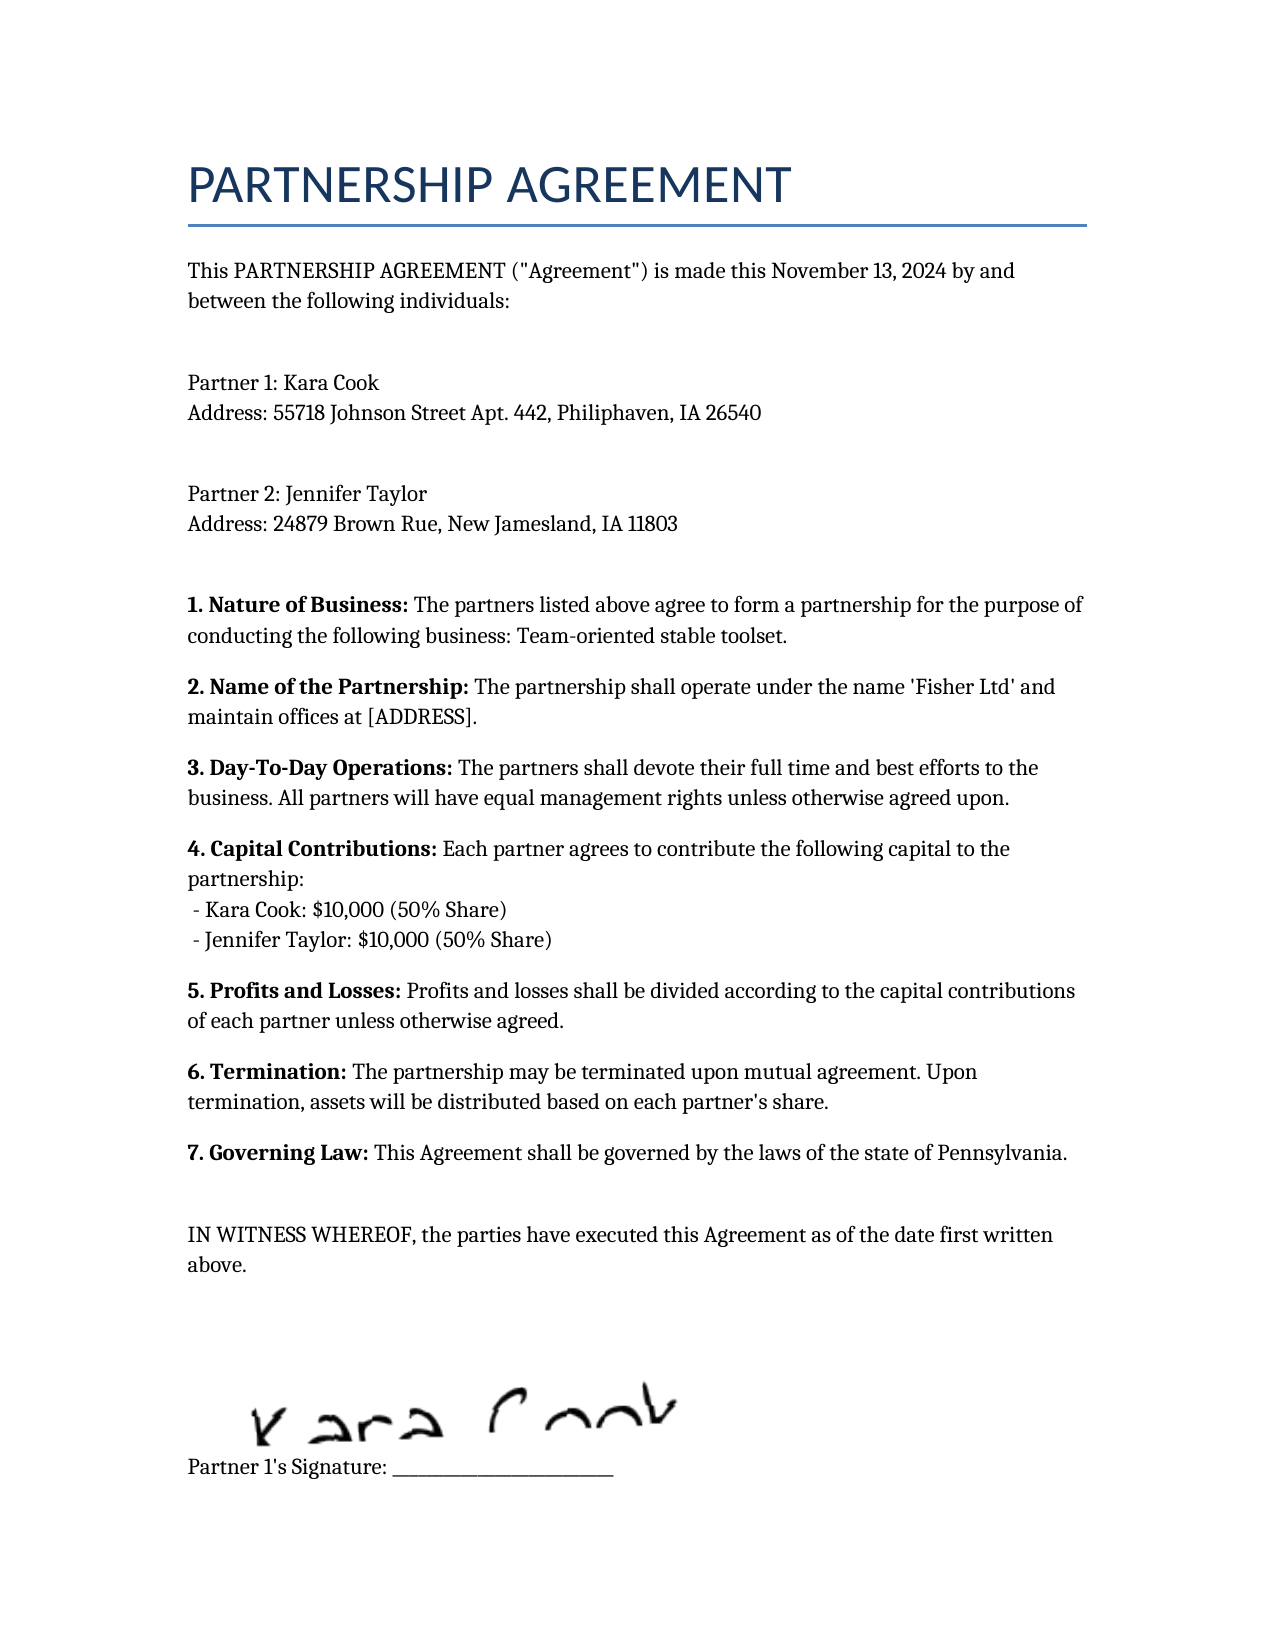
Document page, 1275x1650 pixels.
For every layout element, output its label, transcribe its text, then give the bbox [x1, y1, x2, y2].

text 7. Governing Law: This Agreement shall be governed by the laws of the state of Pennsylvania. [187, 1140, 1087, 1166]
text 5. Profits and Losses: Profits and losses shall be divided according to the capital contributions of each partner unless otherwise agreed. [187, 978, 1087, 1034]
text 2. Name of the Partnership: The partnership shall operate under the name 'Fisher Ltd' and maintain offices at [ADDRESS]. [187, 673, 1087, 730]
text 1. Nature of Business: The partners listed above agree to form a partnership for the purpose of conducting the following business: Team-oriented stable toolset. [187, 592, 1087, 649]
picture [206, 1332, 732, 1451]
text 3. Day-To-Day Operations: The partners shall devote their full time and best efforts to the business. All partners will have equal management rights unless otherwise agreed upon. [187, 755, 1087, 811]
text Partner 1's Signature: __________________________ [187, 1454, 1087, 1480]
text Partner 2: Jennifer Taylor Address: 24879 Brown Rue, New Jamesland, IA 11803 [187, 481, 1087, 567]
text Partner 1: Kara Cook Address: 55718 Johnson Street Apt. 442, Philiphaven, IA 26540 [187, 369, 1087, 456]
text IN WITNESS WHEREOF, the parties have executed this Agreement as of the date first written above. [187, 1191, 1087, 1308]
text This PARTNERSHIP AGREEMENT ("Agreement") is made this November 13, 2024 by and between the following individuals: [187, 258, 1087, 344]
text 4. Capital Contributions: Each partner agrees to contribute the following capital to the partnership: - Kara Cook: $10,000 (50% Share) - Jennifer Taylor: $10,000 (50% Share) [187, 836, 1087, 953]
title PARTNERSHIP AGREEMENT [187, 150, 1087, 227]
text 6. Termination: The partnership may be terminated upon mutual agreement. Upon termination, assets will be distributed based on each partner's share. [187, 1059, 1087, 1115]
